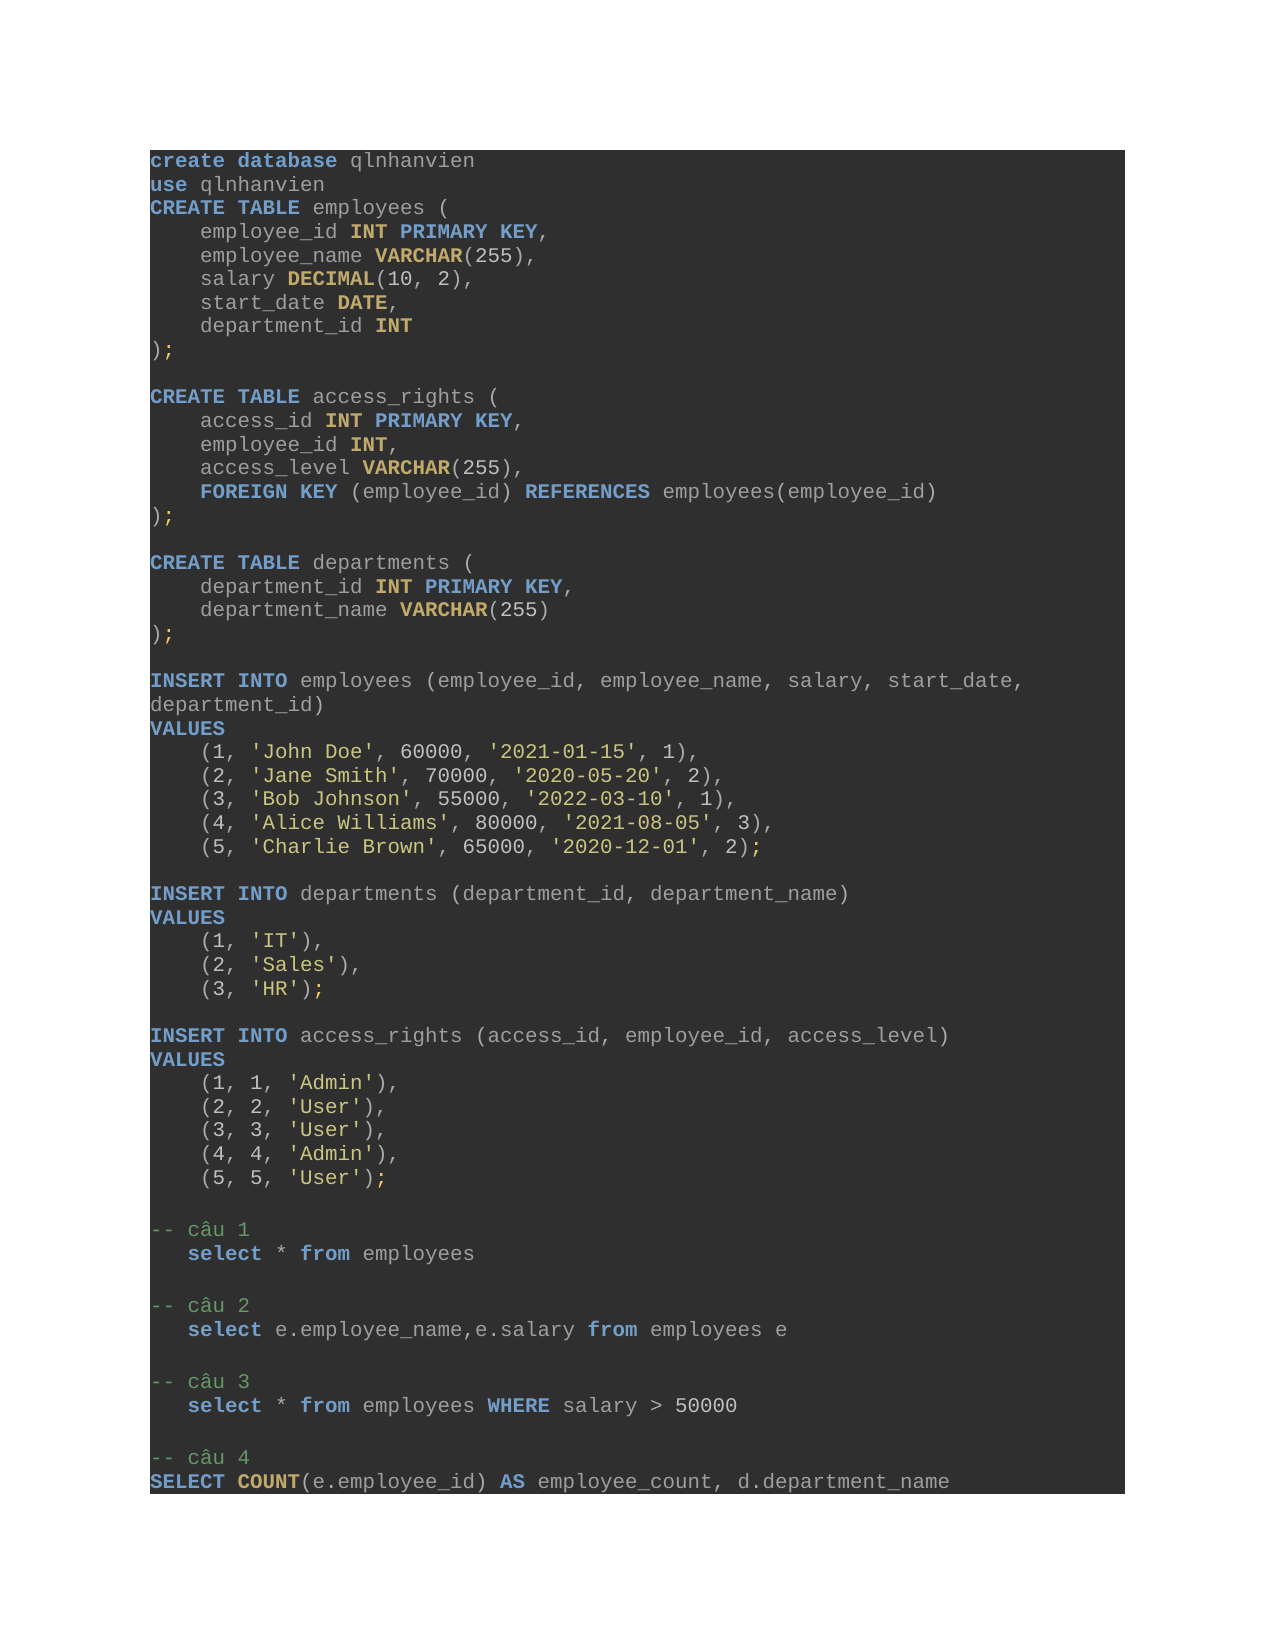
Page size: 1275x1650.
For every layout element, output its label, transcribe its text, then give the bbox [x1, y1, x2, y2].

text INSERT INTO access_rights (access_id, employee_id, access_level) [150, 1025, 1125, 1048]
text employee_id INT, [150, 434, 1125, 457]
text salary DECIMAL(10, 2), [150, 268, 1125, 292]
text employee_name VARCHAR(255), [150, 244, 1125, 268]
text -- câu 3 [150, 1371, 1125, 1395]
text create database qlnhanvien [150, 150, 1125, 174]
text ); [150, 339, 1125, 363]
text INSERT INTO employees (employee_id, employee_name, salary, start_date, department_id) [150, 670, 1125, 717]
text start_date DATE, [150, 292, 1125, 316]
text select e.employee_name,e.salary from employees e [150, 1319, 1125, 1342]
text (2, 'Sales'), [150, 954, 1125, 978]
text (2, 2, 'User'), [150, 1096, 1125, 1119]
text select * from employees [150, 1243, 1125, 1266]
text (4, 4, 'Admin'), [150, 1143, 1125, 1167]
text VALUES [150, 717, 1125, 741]
text department_name VARCHAR(255) [150, 599, 1125, 623]
text use qlnhanvien [150, 174, 1125, 197]
text CREATE TABLE access_rights ( [150, 386, 1125, 410]
text (3, 'HR'); [150, 978, 1125, 1001]
text access_id INT PRIMARY KEY, [150, 410, 1125, 434]
text (5, 5, 'User'); [150, 1167, 1125, 1190]
text -- câu 4 [150, 1447, 1125, 1471]
text (5, 'Charlie Brown', 65000, '2020-12-01', 2); [150, 836, 1125, 859]
text VALUES [150, 1048, 1125, 1072]
text ); [150, 623, 1125, 647]
text access_level VARCHAR(255), [150, 457, 1125, 481]
text employee_id INT PRIMARY KEY, [150, 221, 1125, 244]
text (3, 3, 'User'), [150, 1119, 1125, 1143]
text INSERT INTO departments (department_id, department_name) [150, 883, 1125, 907]
text (4, 'Alice Williams', 80000, '2021-08-05', 3), [150, 812, 1125, 836]
text VALUES [150, 907, 1125, 930]
text (1, 'IT'), [150, 930, 1125, 954]
text SELECT COUNT(e.employee_id) AS employee_count, d.department_name [150, 1471, 1125, 1494]
text -- câu 1 [150, 1219, 1125, 1243]
text -- câu 2 [150, 1295, 1125, 1319]
text (1, 'John Doe', 60000, '2021-01-15', 1), [150, 741, 1125, 765]
text (3, 'Bob Johnson', 55000, '2022-03-10', 1), [150, 788, 1125, 812]
text ); [150, 505, 1125, 528]
text CREATE TABLE employees ( [150, 197, 1125, 221]
text select * from employees WHERE salary > 50000 [150, 1395, 1125, 1418]
text FOREIGN KEY (employee_id) REFERENCES employees(employee_id) [150, 481, 1125, 505]
text department_id INT PRIMARY KEY, [150, 576, 1125, 599]
text department_id INT [150, 316, 1125, 339]
text (2, 'Jane Smith', 70000, '2020-05-20', 2), [150, 765, 1125, 788]
text CREATE TABLE departments ( [150, 552, 1125, 576]
text (1, 1, 'Admin'), [150, 1072, 1125, 1096]
